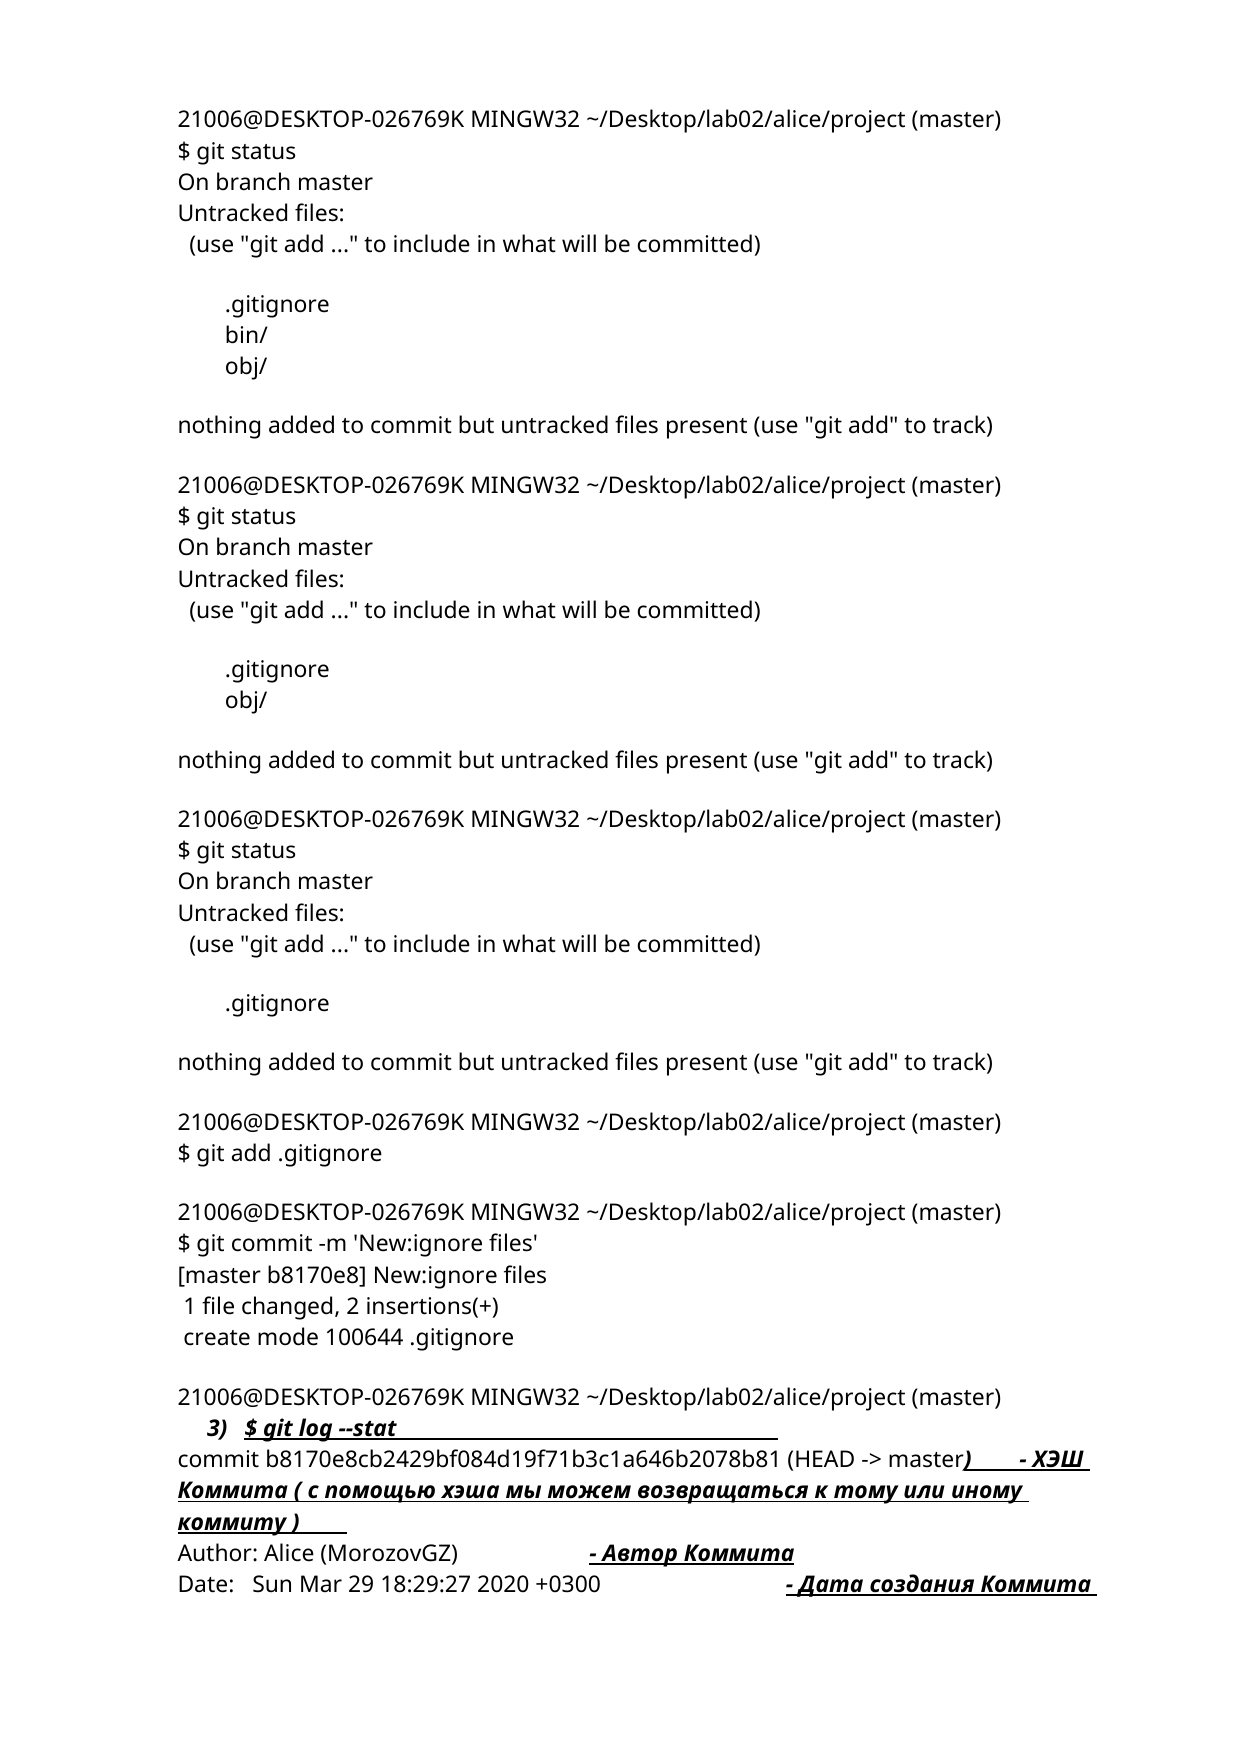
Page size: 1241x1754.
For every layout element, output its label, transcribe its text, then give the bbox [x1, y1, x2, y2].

text On branch master [177, 531, 1152, 562]
text $ git status [177, 135, 1152, 166]
text 21006@DESKTOP-026769K MINGW32 ~/Desktop/lab02/alice/project (master) [177, 1106, 1152, 1137]
text obj/ [177, 684, 1152, 716]
text Untracked files: [177, 197, 1152, 228]
text 21006@DESKTOP-026769K MINGW32 ~/Desktop/lab02/alice/project (master) [177, 469, 1152, 500]
text .gitignore [177, 288, 1152, 319]
text On branch master [177, 166, 1152, 197]
text nothing added to commit but untracked files present (use "git add" to track) [177, 1046, 1152, 1078]
text On branch master [177, 865, 1152, 897]
text bin/ [177, 319, 1152, 350]
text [177, 228, 1152, 260]
text $ git status [177, 834, 1152, 865]
text .gitignore [177, 653, 1152, 684]
text create mode 100644 .gitignore [177, 1321, 1152, 1352]
text commit b8170e8cb2429bf084d19f71b3c1a646b2078b81 (HEAD -> master) - ХЭШ Коммита ( с помощью хэша мы можем возвращаться к тому или иному коммиту ) [177, 1443, 1152, 1537]
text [177, 409, 1152, 441]
text $ git add .gitignore [177, 1137, 1152, 1168]
text [master b8170e8] New:ignore files [177, 1259, 1152, 1290]
text $ git status [177, 500, 1152, 531]
text Untracked files: [177, 897, 1152, 928]
text 21006@DESKTOP-026769K MINGW32 ~/Desktop/lab02/alice/project (master) [177, 803, 1152, 834]
text (use "git add ..." to include in what will be committed) [177, 594, 1152, 625]
text nothing added to commit but untracked files present (use "git add" to track) [177, 743, 1152, 775]
text Date: Sun Mar 29 18:29:27 2020 +0300 - Дата создания Коммита [177, 1568, 1152, 1599]
text Untracked files: [177, 562, 1152, 594]
text $ git commit -m 'New:ignore files' [177, 1227, 1152, 1259]
text Author: Alice (MorozovGZ) - Автор Коммита [177, 1537, 1152, 1568]
list $ git log --stat [207, 1412, 1152, 1443]
text .gitignore [177, 987, 1152, 1018]
text 1 file changed, 2 insertions(+) [177, 1290, 1152, 1321]
text 21006@DESKTOP-026769K MINGW32 ~/Desktop/lab02/alice/project (master) [177, 1196, 1152, 1227]
text obj/ [177, 350, 1152, 381]
text 21006@DESKTOP-026769K MINGW32 ~/Desktop/lab02/alice/project (master) [177, 1380, 1152, 1412]
text 21006@DESKTOP-026769K MINGW32 ~/Desktop/lab02/alice/project (master) [177, 103, 1152, 135]
text (use "git add ..." to include in what will be committed) [177, 928, 1152, 959]
